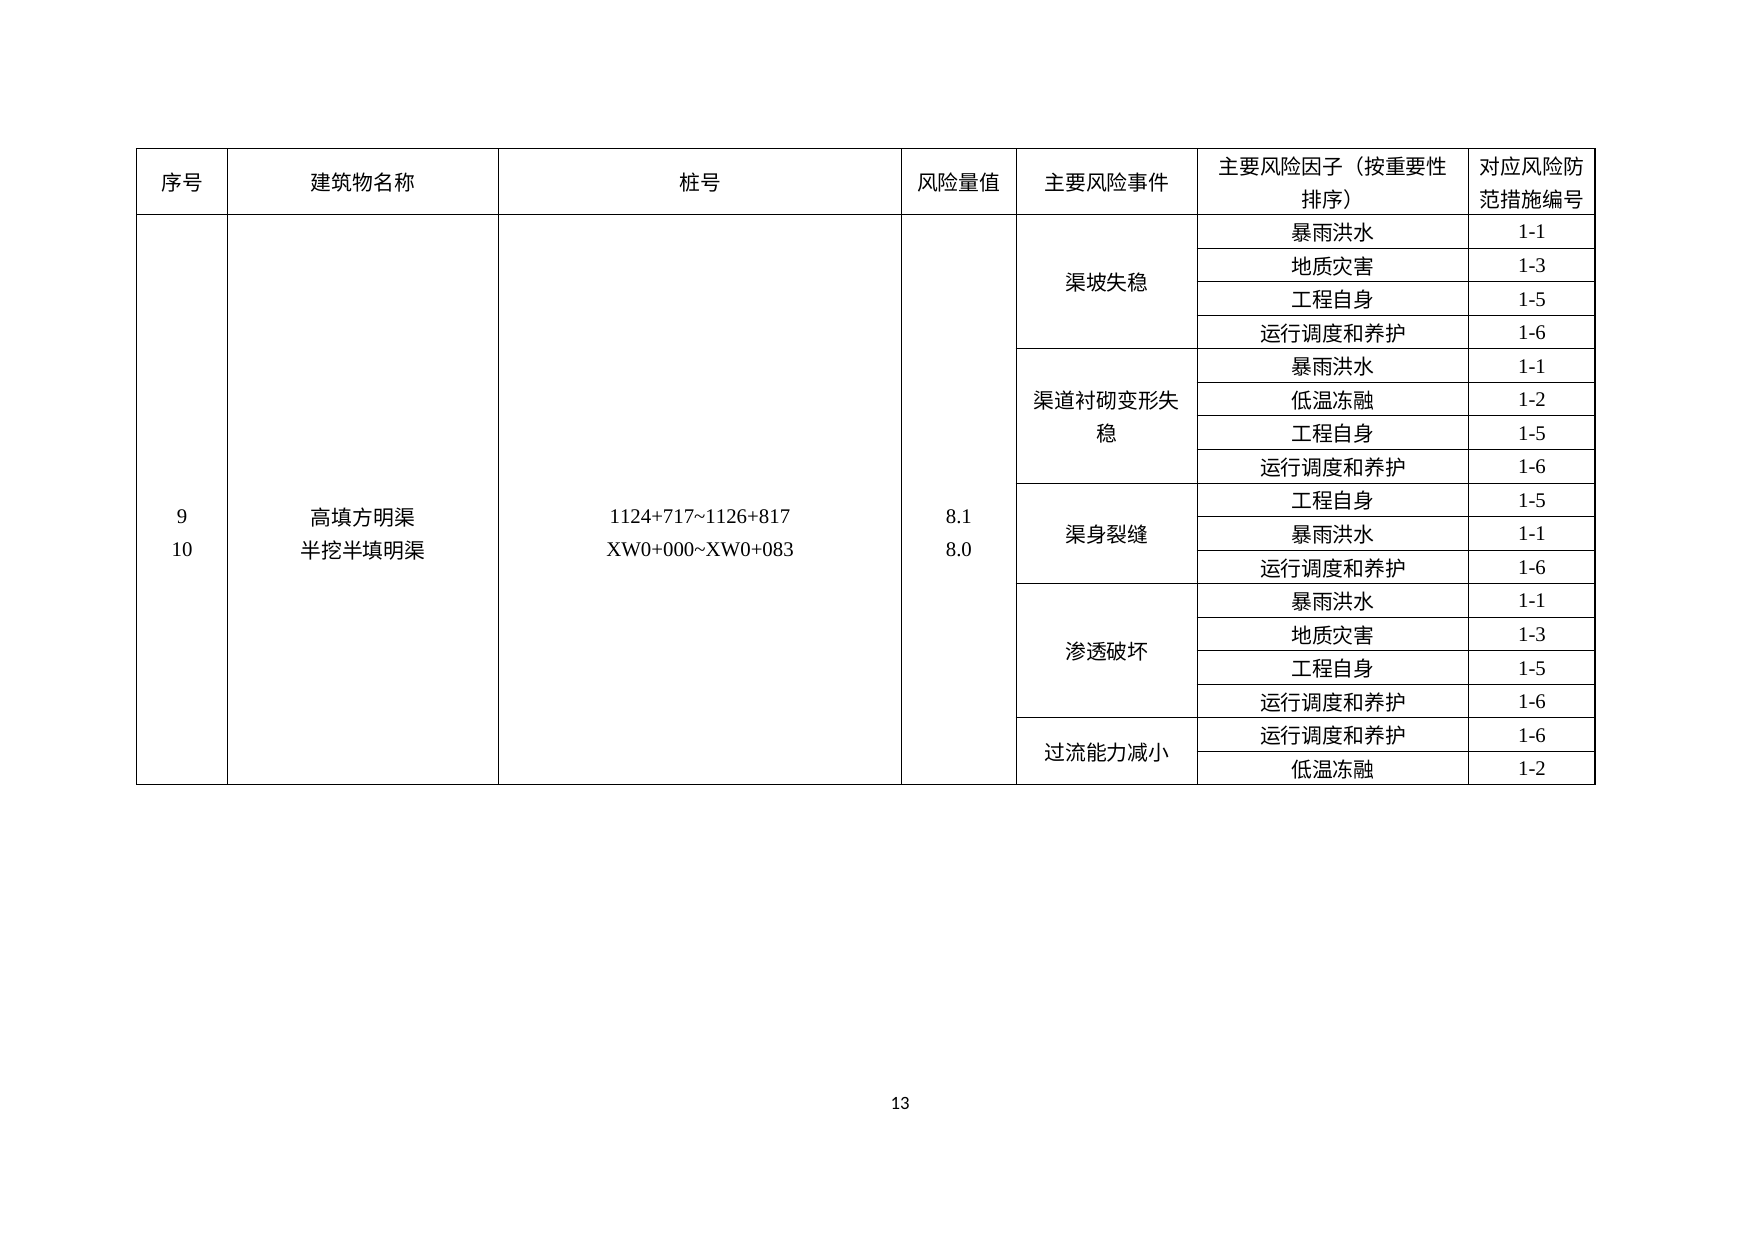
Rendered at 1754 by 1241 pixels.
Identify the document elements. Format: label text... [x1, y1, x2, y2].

table_cell 运行调度和养护 [1198, 718, 1468, 751]
table_cell 暴雨洪水 [1198, 584, 1468, 617]
table_cell 地质灾害 [1198, 618, 1468, 650]
table_cell 1-2 [1469, 752, 1594, 784]
table_cell 工程自身 [1198, 416, 1468, 449]
table_cell 运行调度和养护 [1198, 450, 1468, 482]
table_cell 1-1 [1469, 349, 1594, 382]
table_cell 过流能力减小 [1017, 718, 1197, 784]
table_header 桩号 [499, 149, 901, 214]
table_cell 1-5 [1469, 282, 1594, 315]
table_cell 1-6 [1469, 551, 1594, 583]
table_cell 1-1 [1469, 517, 1594, 549]
table_cell 1-1 [1469, 215, 1594, 248]
table_cell 1-5 [1469, 416, 1594, 449]
table_cell 运行调度和养护 [1198, 316, 1468, 348]
table_cell 1-3 [1469, 618, 1594, 650]
table_cell 渠身裂缝 [1017, 484, 1197, 583]
table_cell 工程自身 [1198, 282, 1468, 315]
table_header 主要风险事件 [1017, 149, 1197, 214]
table_cell 低温冻融 [1198, 752, 1468, 784]
table_cell 渠坡失稳 [1017, 215, 1197, 348]
table_cell 1-5 [1469, 651, 1594, 684]
table_cell 1-6 [1469, 316, 1594, 348]
table_cell 工程自身 [1198, 484, 1468, 516]
table_cell 1-6 [1469, 685, 1594, 717]
table_cell 暴雨洪水 [1198, 215, 1468, 248]
table_cell 1-6 [1469, 718, 1594, 751]
table_cell 低温冻融 [1198, 383, 1468, 415]
table_header 序号 [137, 149, 227, 214]
table_header 对应风险防范措施编号 [1469, 149, 1594, 214]
table_cell 1-3 [1469, 249, 1594, 281]
table_cell 1-6 [1469, 450, 1594, 482]
table_header 建筑物名称 [228, 149, 498, 214]
table_cell 渠道衬砌变形失稳 [1017, 349, 1197, 482]
table_header 主要风险因子（按重要性排序） [1198, 149, 1468, 214]
table_cell 渗透破坏 [1017, 584, 1197, 717]
table_cell 暴雨洪水 [1198, 517, 1468, 549]
table_cell 运行调度和养护 [1198, 685, 1468, 717]
table_cell 地质灾害 [1198, 249, 1468, 281]
table_cell 运行调度和养护 [1198, 551, 1468, 583]
table_cell 1-2 [1469, 383, 1594, 415]
table_cell 1-1 [1469, 584, 1594, 617]
table_cell 暴雨洪水 [1198, 349, 1468, 382]
table_cell 1-5 [1469, 484, 1594, 516]
table_cell 工程自身 [1198, 651, 1468, 684]
table_header 风险量值 [902, 149, 1016, 214]
